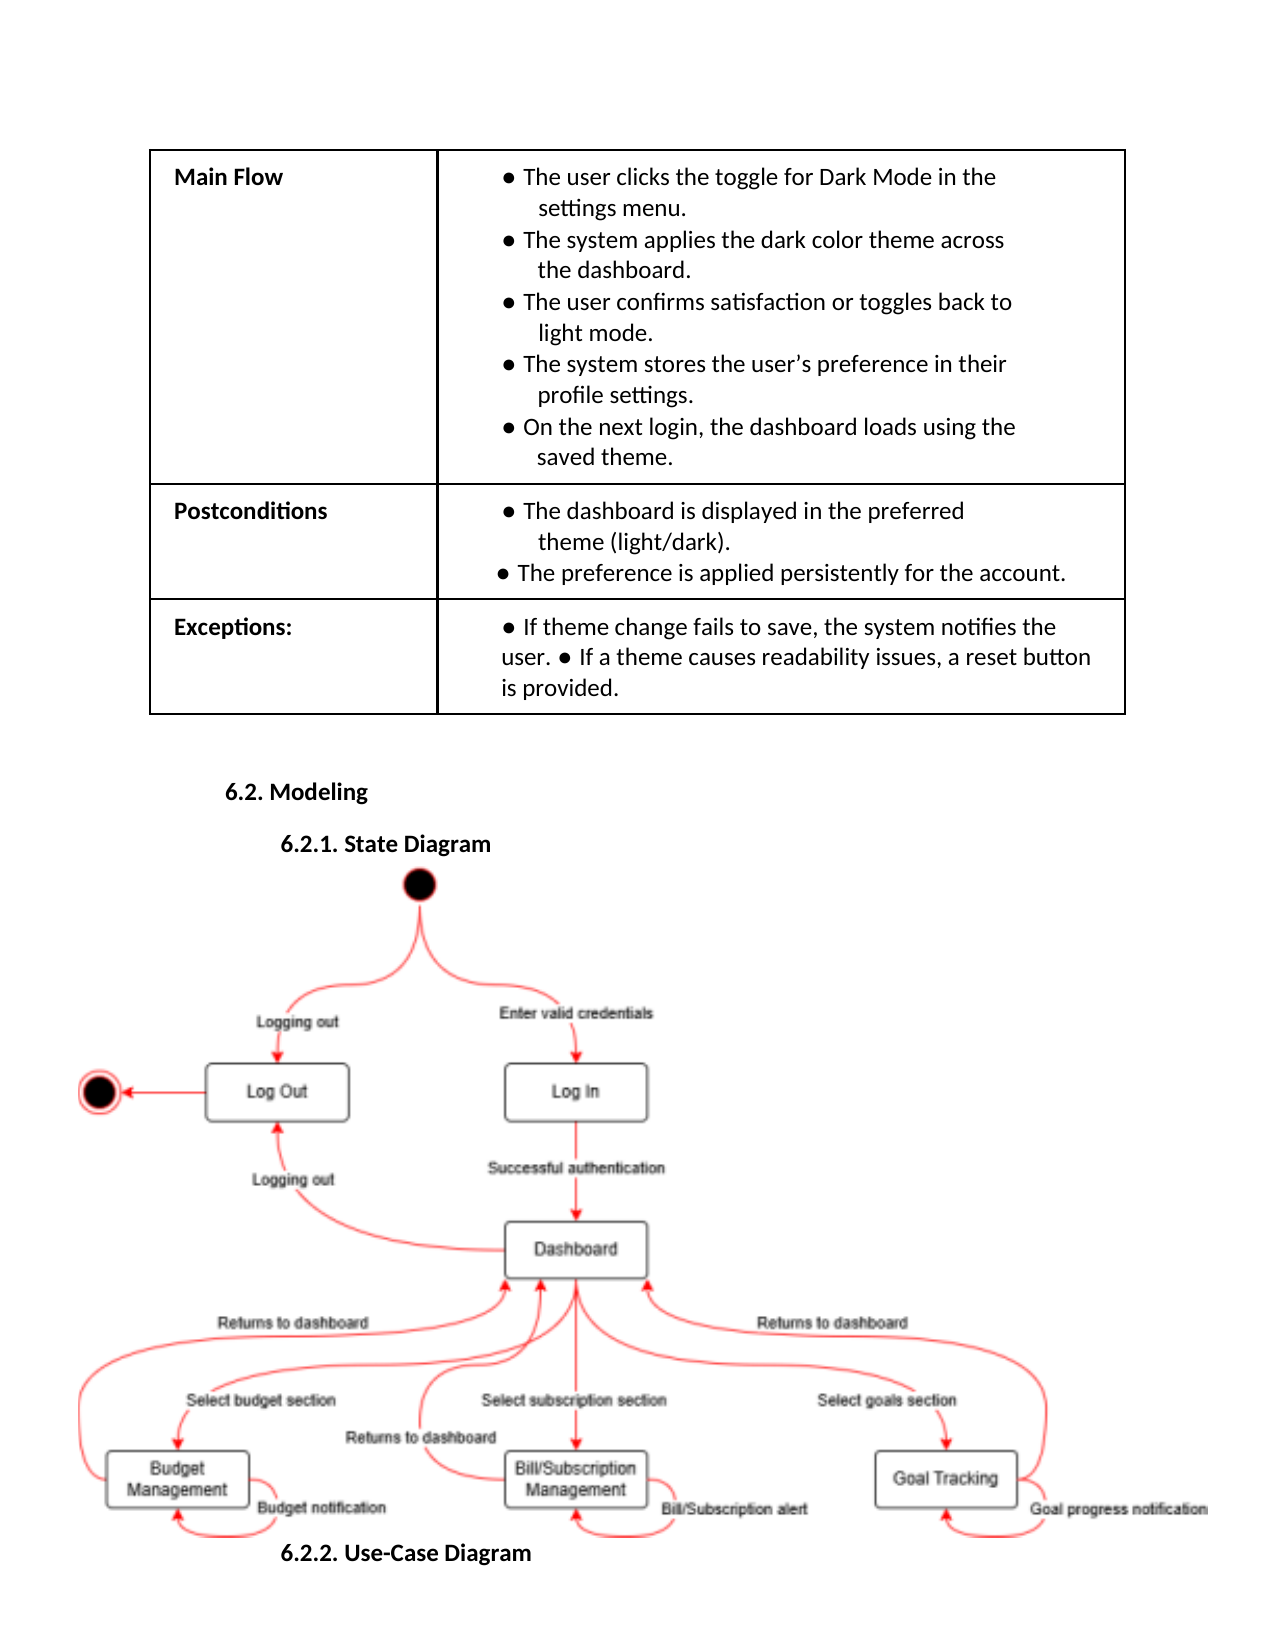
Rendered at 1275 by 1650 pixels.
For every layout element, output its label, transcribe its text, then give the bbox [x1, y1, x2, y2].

table_cell ● If theme change fails to save, the system notifies the user. ● If a theme causes readability issues, a reset button is provided. [439, 600, 1124, 713]
table_cell Main Flow [151, 151, 436, 482]
table_cell ● The user clicks the toggle for Dark Mode in the settings menu. ● The system applies the dark color theme across the dashboard. ● The user confirms satisfaction or toggles back to light mode. ● The system stores the user’s preference in their profile settings. ● On the next login, the dashboard loads using the saved theme. [439, 151, 1124, 482]
picture [78, 864, 1208, 1538]
table_cell ● The dashboard is displayed in the preferred theme (light/dark). ● The preference is applied persistently for the account. [439, 485, 1124, 598]
table_cell Exceptions: [151, 600, 436, 713]
text 6.2.2. Use-Case Diagram [280, 1537, 1272, 1568]
text 6.2. Modeling [225, 776, 1272, 806]
text 6.2.1. State Diagram [280, 828, 1272, 859]
table_cell Postconditions [151, 485, 436, 598]
